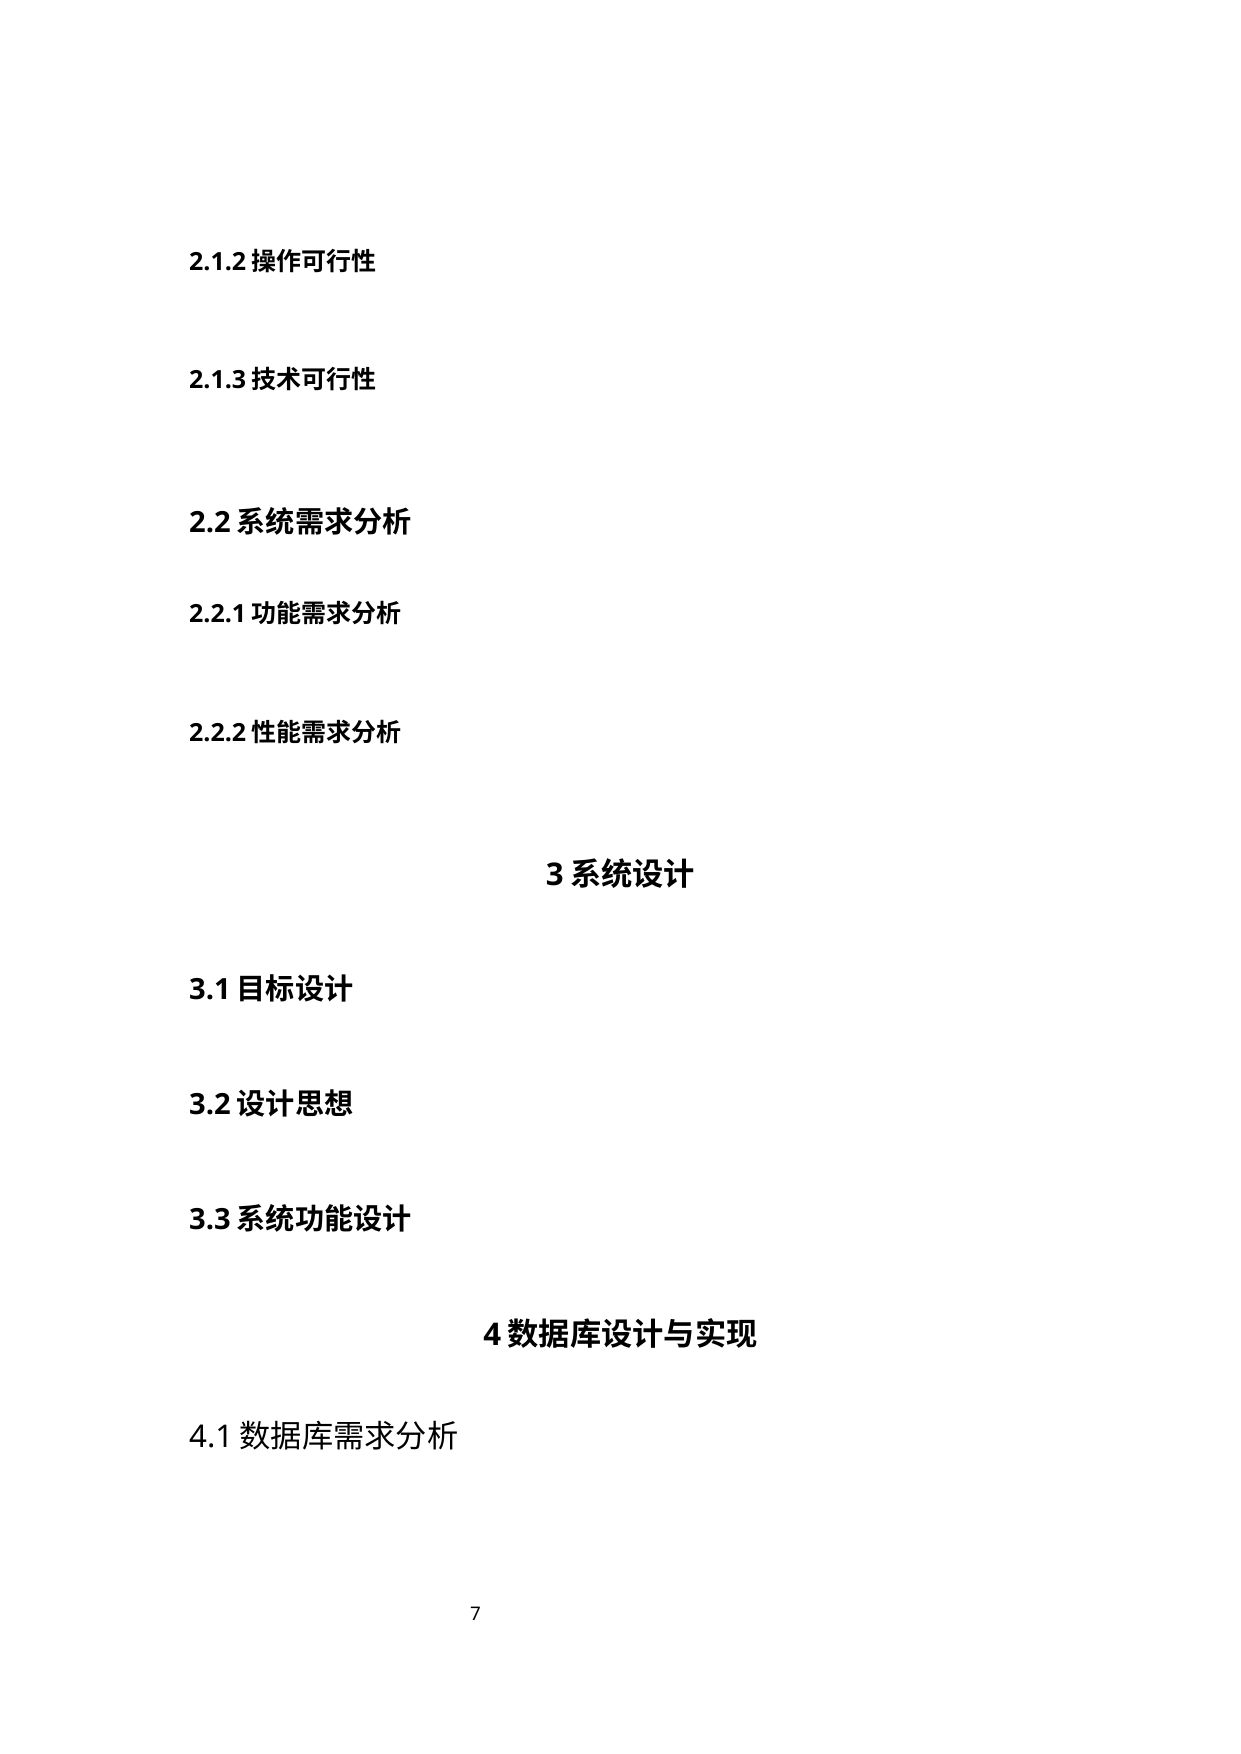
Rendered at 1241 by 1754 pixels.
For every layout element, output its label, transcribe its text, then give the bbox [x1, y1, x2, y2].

subtitle 3.3系统功能设计 [189, 1184, 1051, 1249]
text 4.1数据库需求分析 [189, 1402, 1051, 1467]
subtitle 2.2.2性能需求分析 [189, 698, 1051, 763]
subtitle 2.1.2操作可行性 [189, 227, 1051, 292]
subtitle 2.2系统需求分析 [189, 487, 1051, 552]
subtitle 3.2设计思想 [189, 1069, 1051, 1134]
subtitle 2.1.3技术可行性 [189, 346, 1051, 411]
subtitle 3系统设计 [189, 839, 1051, 904]
subtitle 3.1目标设计 [189, 954, 1051, 1019]
subtitle 2.2.1功能需求分析 [189, 579, 1051, 644]
subtitle 4数据库设计与实现 [189, 1299, 1051, 1364]
